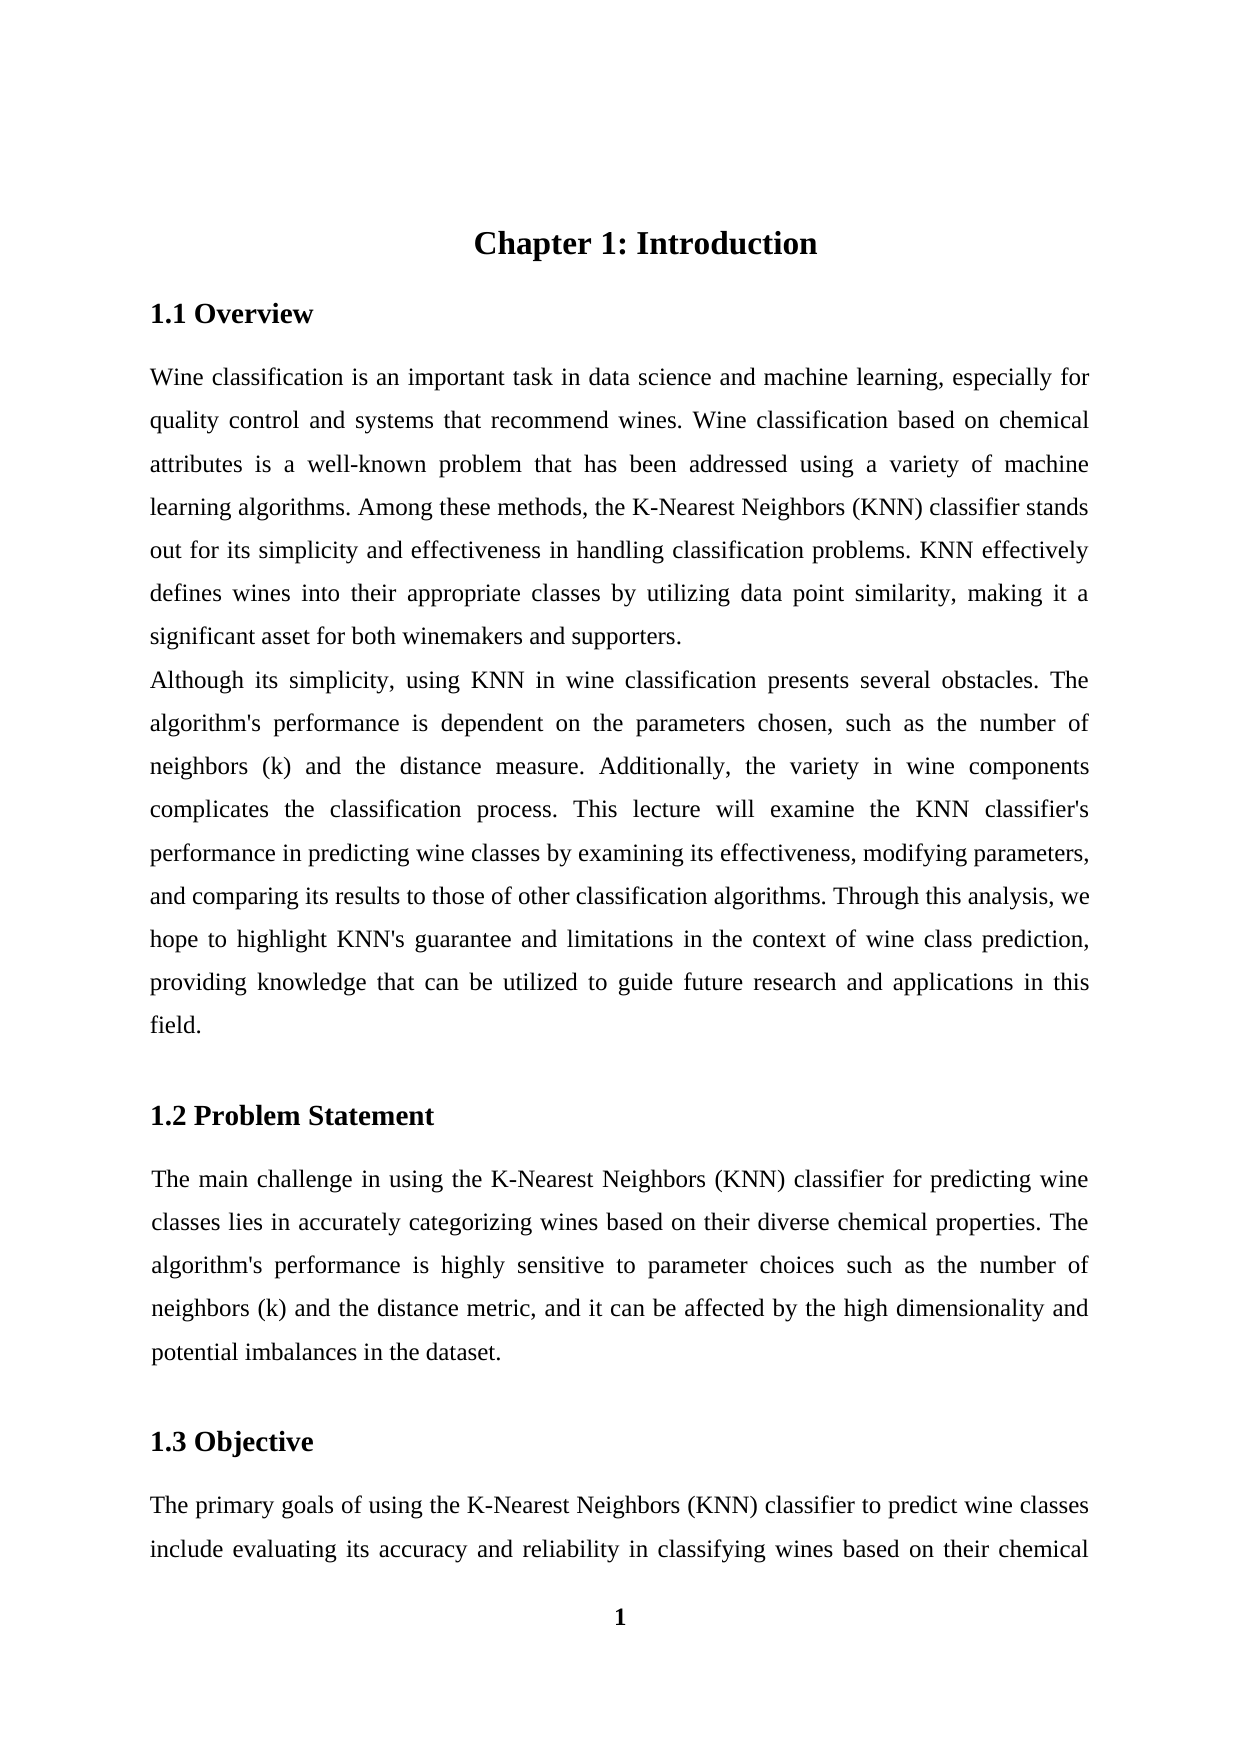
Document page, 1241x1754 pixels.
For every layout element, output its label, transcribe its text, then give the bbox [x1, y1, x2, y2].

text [149, 1491, 1090, 1562]
subtitle 1.2 Problem Statement [150, 1098, 1090, 1132]
text The main challenge in using the K-Nearest Neighbors (KNN) classifier for predicting wine classes lies in accurately categorizing wines based on their diverse chemical properties. The algorithm's performance is highly sensitive to parameter choices such as the number of neighbors (k) and the distance metric, and it can be affected by the high dimensionality and potential imbalances in the dataset. [151, 1164, 1090, 1365]
subtitle 1.1 Overview [150, 296, 1090, 330]
text Although its simplicity, using KNN in wine classification presents several obstacles. The algorithm's performance is dependent on the parameters chosen, such as the number of neighbors (k) and the distance measure. Additionally, the variety in wine components complicates the classification process. This lecture will examine the KNN classifier's performance in predicting wine classes by examining its effectiveness, modifying parameters, and comparing its results to those of other classification algorithms. Through this analysis, we hope to highlight KNN's guarantee and limitations in the context of wine class prediction, providing knowledge that can be utilized to guide future research and applications in this field. [149, 665, 1090, 1039]
subtitle Chapter 1: Introduction [201, 223, 1090, 262]
text Wine classification is an important task in data science and machine learning, especially for quality control and systems that recommend wines. Wine classification based on chemical attributes is a well-known problem that has been addressed using a variety of machine learning algorithms. Among these methods, the K-Nearest Neighbors (KNN) classifier stands out for its simplicity and effectiveness in handling classification problems. KNN effectively defines wines into their appropriate classes by utilizing data point similarity, making it a significant asset for both winemakers and supporters. [149, 362, 1090, 650]
subtitle 1.3 Objective [150, 1424, 1090, 1458]
